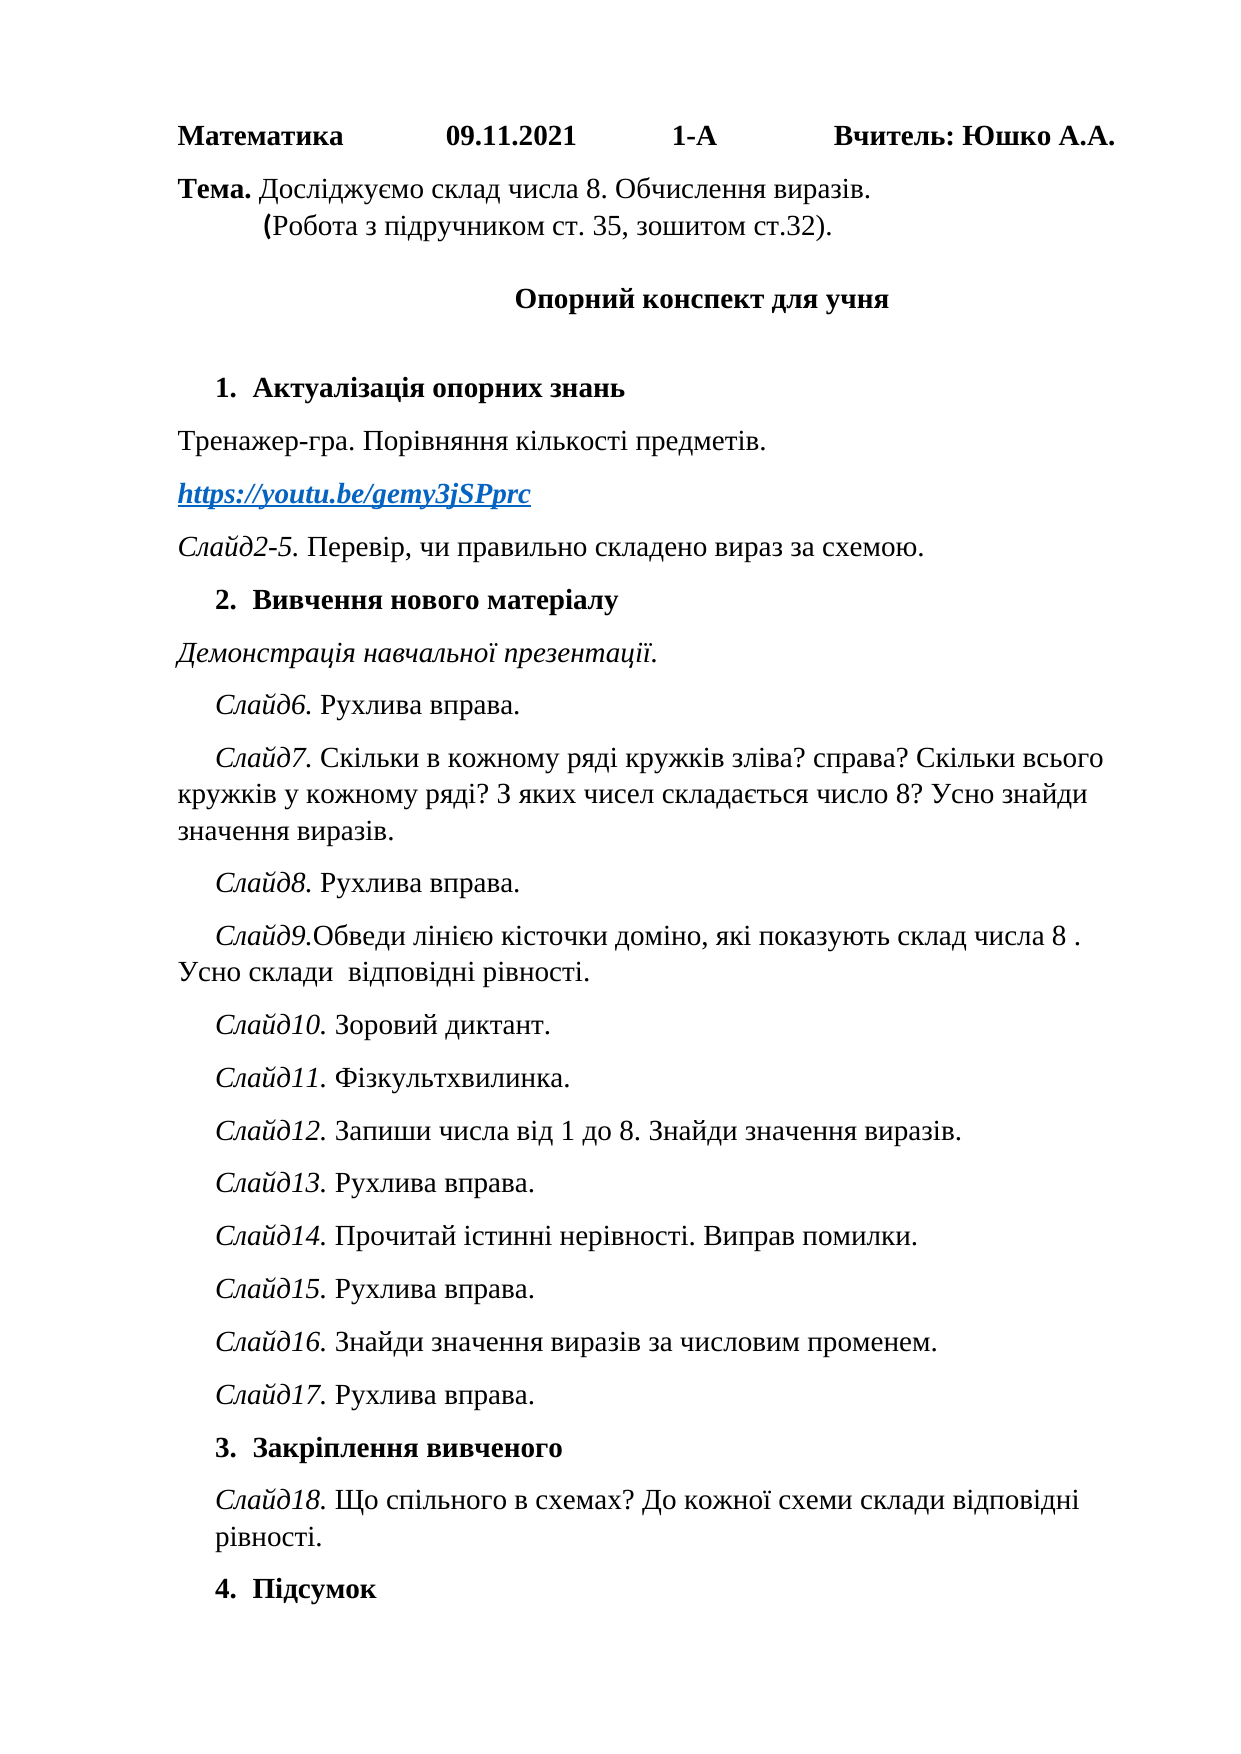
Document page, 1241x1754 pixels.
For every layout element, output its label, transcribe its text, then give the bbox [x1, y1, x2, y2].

list Закріплення вивченого [215, 1430, 1152, 1463]
text Слайд12. Запиши числа від 1 до 8. Знайди значення виразів. [177, 1113, 1152, 1146]
text Слайд7. Скільки в кожному ряді кружків зліва? справа? Скільки всього кружків у кожному ряді? З яких чисел складається число 8? Усно знайди значення виразів. [177, 740, 1152, 846]
list Вивчення нового матеріалу [215, 582, 1152, 615]
text Демонстрація навчальної презентації. [177, 635, 1152, 668]
text Слайд2-5. Перевір, чи правильно складено вираз за схемою. [177, 529, 1152, 563]
text Слайд6. Рухлива вправа. [177, 687, 1152, 721]
text Слайд11. Фізкультхвилинка. [177, 1060, 1152, 1093]
list Підсумок [215, 1571, 1152, 1605]
text Слайд16. Знайди значення виразів за числовим променем. [177, 1324, 1152, 1358]
text Слайд8. Рухлива вправа. [177, 865, 1152, 899]
list Актуалізація опорних знань [215, 371, 1152, 404]
text https://youtu.be/gemy3jSPprc [177, 476, 1152, 510]
text Слайд17. Рухлива вправа. [177, 1377, 1152, 1410]
text (Робота з підручником ст. 35, зошитом ст.32). [177, 207, 1152, 243]
text Слайд18. Що спільного в схемах? До кожної схеми склади відповідні рівності. [215, 1482, 1152, 1552]
text Тренажер-гра. Порівняння кількості предметів. [177, 423, 1152, 457]
text Слайд10. Зоровий диктант. [177, 1007, 1152, 1041]
text Математика 09.11.2021 1-А Вчитель: Юшко А.А. [177, 118, 1152, 152]
text Слайд14. Прочитай істинні нерівності. Виправ помилки. [177, 1218, 1152, 1252]
text Слайд15. Рухлива вправа. [177, 1271, 1152, 1305]
list Опорний конспект для учня [252, 282, 1152, 315]
text Слайд13. Рухлива вправа. [177, 1166, 1152, 1199]
text Слайд9.Обведи лінією кісточки доміно, які показують склад числа 8 . Усно склади відповідні рівності. [177, 918, 1152, 988]
text Тема. Досліджуємо склад числа 8. Обчислення виразів. [177, 171, 1152, 204]
